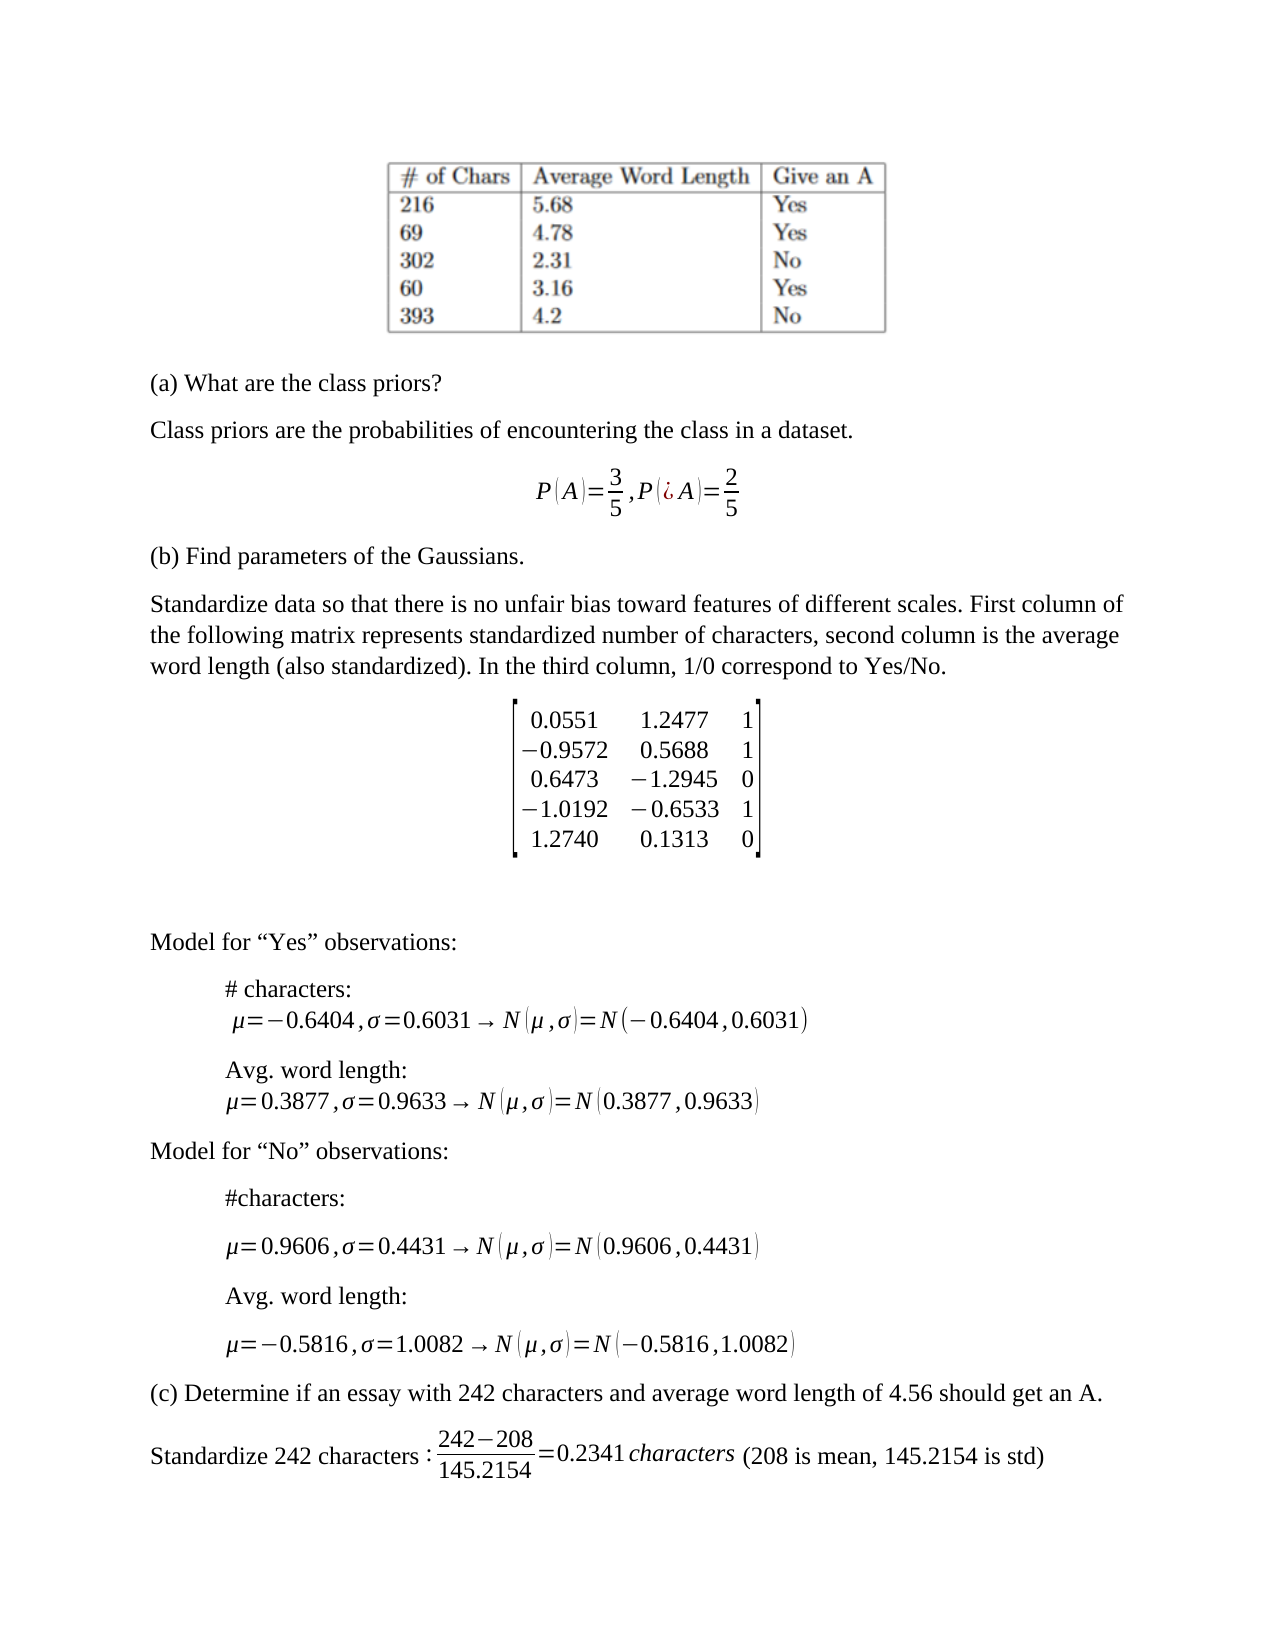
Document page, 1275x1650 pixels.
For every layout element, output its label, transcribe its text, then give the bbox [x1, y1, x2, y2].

picture [372, 150, 903, 349]
text Avg. word length: [150, 1281, 1125, 1309]
text Avg. word length: [150, 1055, 1125, 1117]
text Standardize 242 characters (208 is mean, 145.2154 is std) [150, 1426, 1125, 1485]
text (a) What are the class priors? [150, 368, 1125, 397]
text Class priors are the probabilities of encountering the class in a dataset. [150, 416, 1125, 444]
text # characters: [225, 974, 1125, 1036]
text Standardize data so that there is no unfair bias toward features of different scales. First column of the following matrix represents standardized number of characters, second column is the average word length (also standardized). In the third column, 1/0 correspond to Yes/No. [150, 589, 1125, 680]
text #characters: [150, 1183, 1125, 1212]
text Model for “Yes” observations: [150, 927, 1125, 955]
text (b) Find parameters of the Gaussians. [150, 541, 1125, 570]
text (c) Determine if an essay with 242 characters and average word length of 4.56 should get an A. [150, 1378, 1125, 1407]
text Model for “No” observations: [150, 1136, 1125, 1164]
